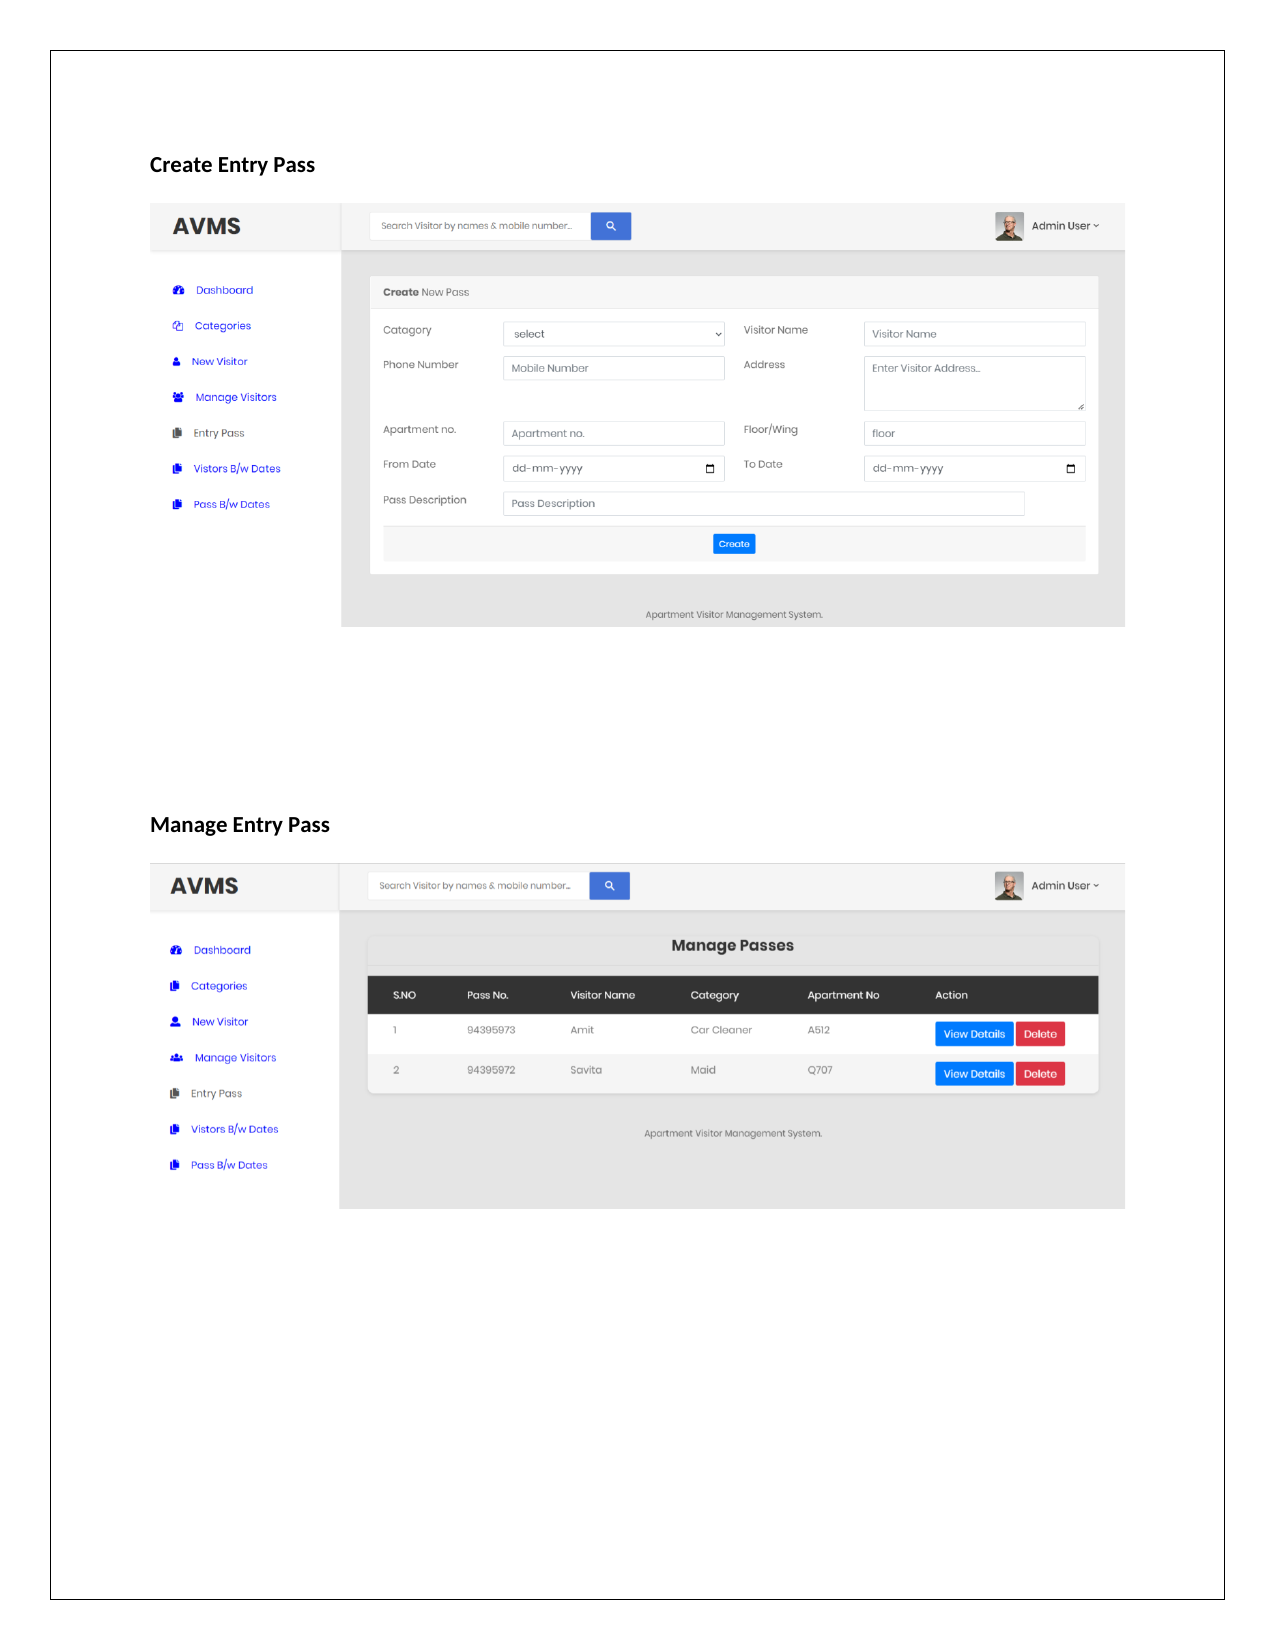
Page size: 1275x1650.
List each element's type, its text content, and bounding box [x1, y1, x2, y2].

picture [150, 203, 1125, 627]
text Manage Entry Pass [150, 811, 1125, 838]
picture [150, 863, 1125, 1209]
text Create Entry Pass [150, 150, 1125, 178]
